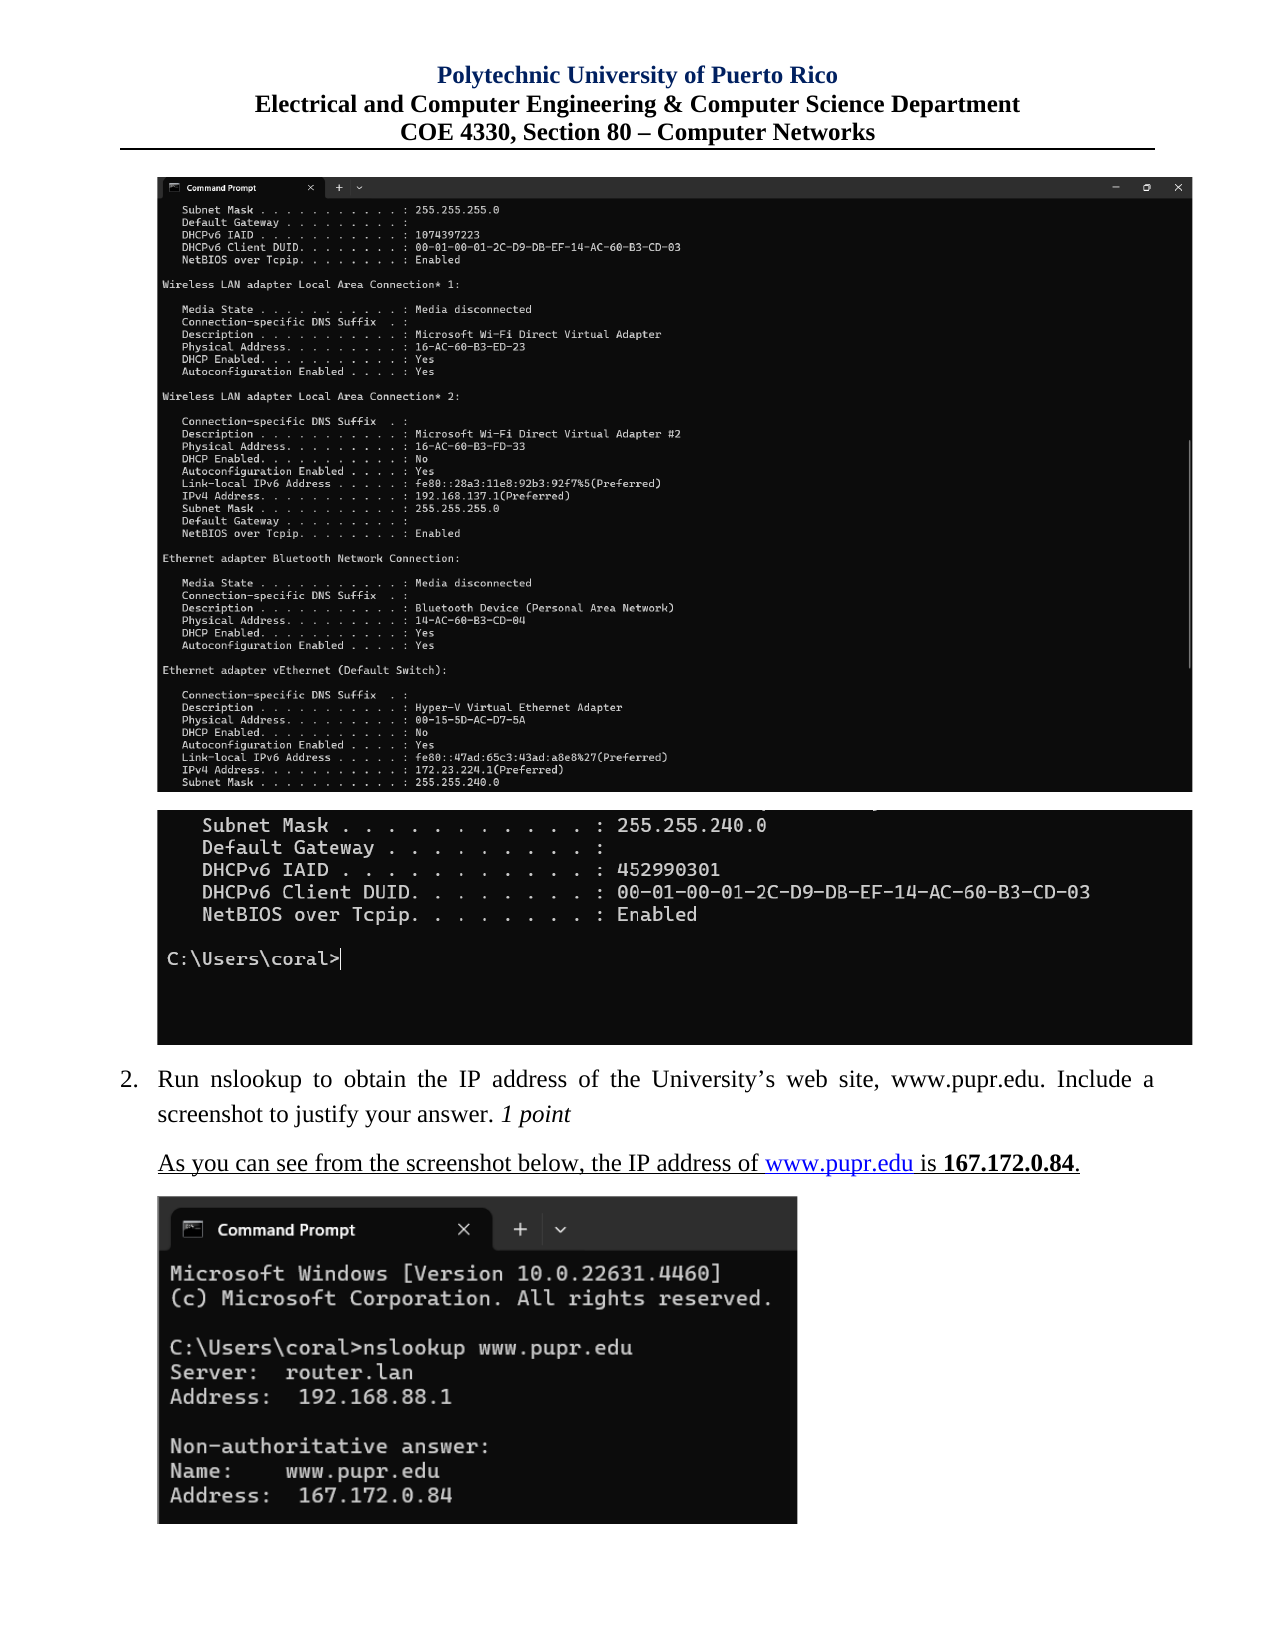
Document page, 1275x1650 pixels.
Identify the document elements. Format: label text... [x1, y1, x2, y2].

list Run nslookup to obtain the IP address of the University’s web site, www.pupr.edu. Include a screenshot to justify your answer. 1 point [120, 1064, 1155, 1128]
picture [157, 1196, 798, 1524]
text As you can see from the screenshot below, the IP address of www.pupr.edu is 167.172.0.84. [157, 1148, 1155, 1177]
picture [157, 810, 1193, 1045]
picture [157, 177, 1193, 792]
